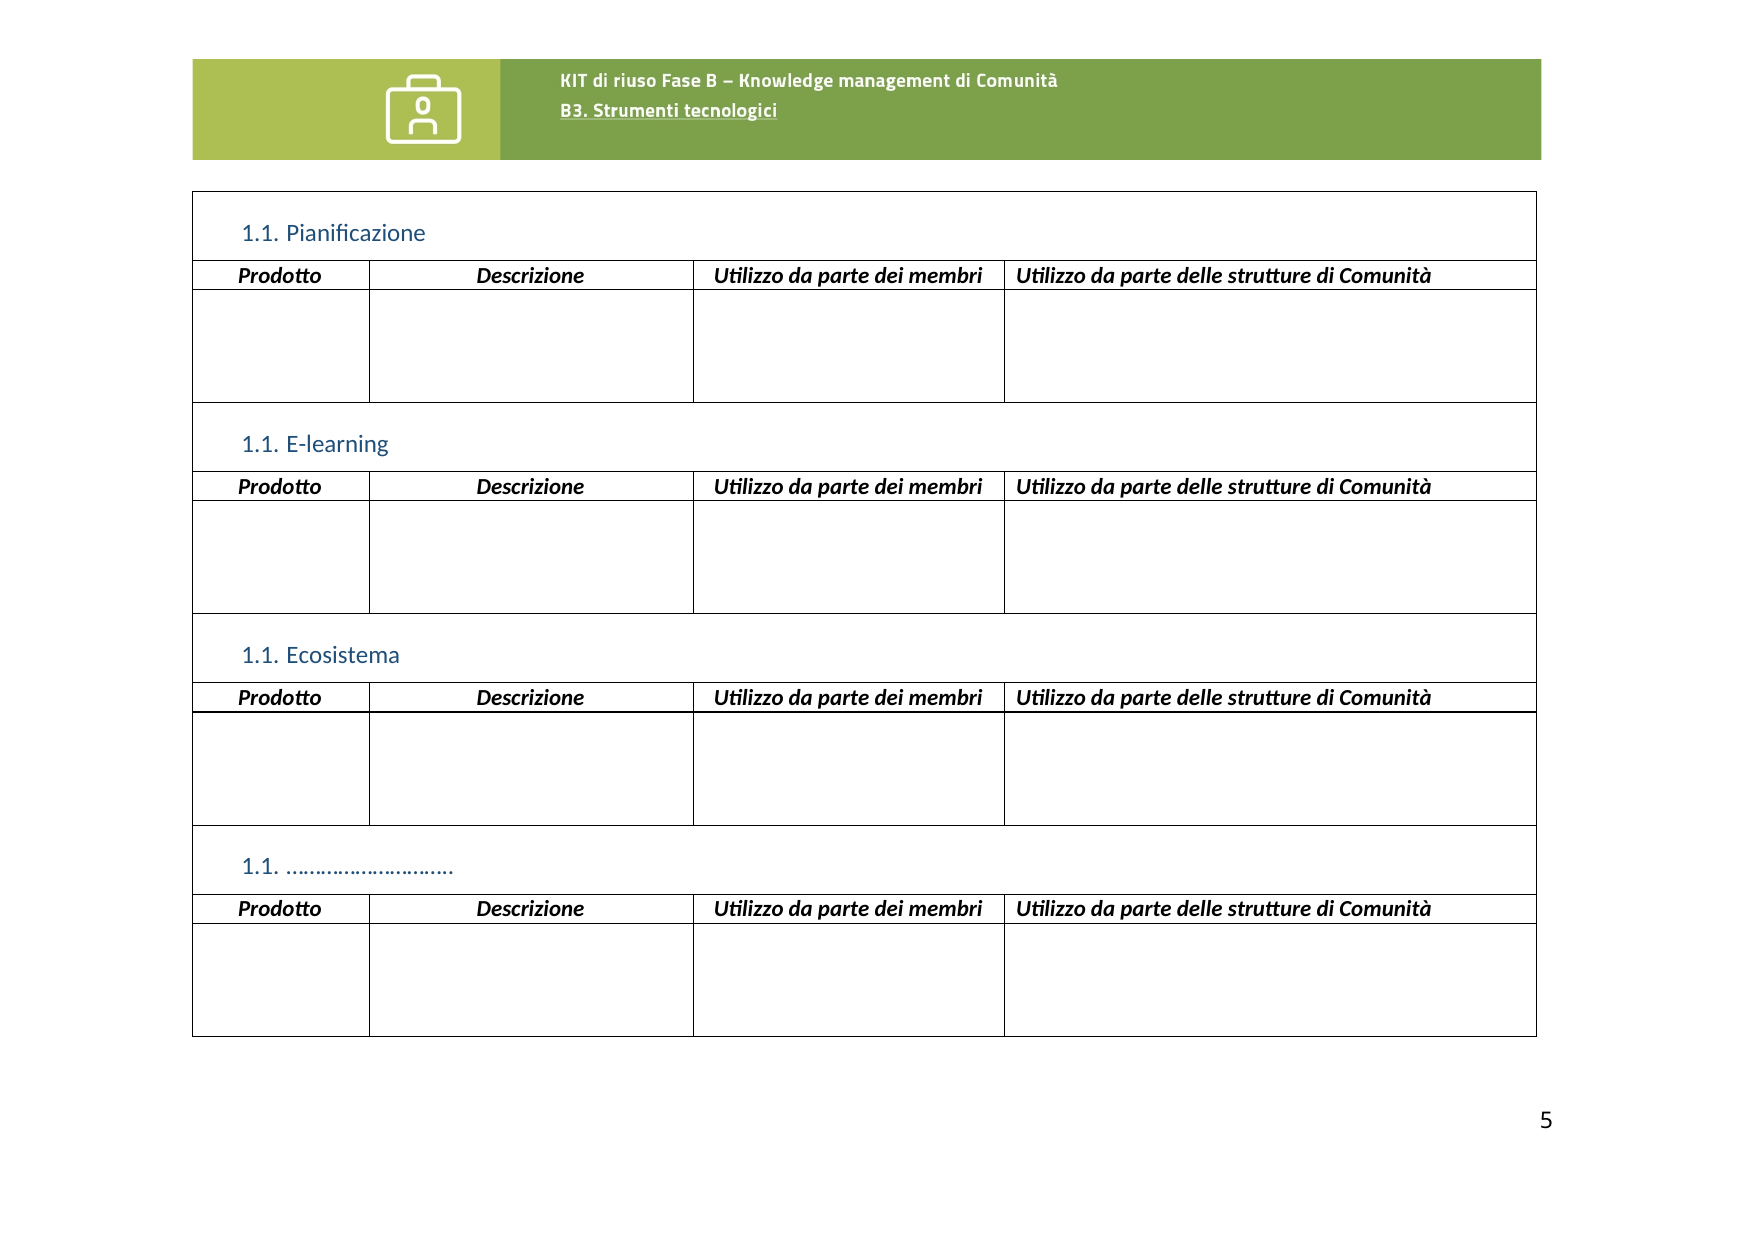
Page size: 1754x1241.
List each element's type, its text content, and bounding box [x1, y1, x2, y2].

table_cell [694, 713, 1004, 824]
table_cell Utilizzo da parte dei membri [694, 895, 1004, 923]
table_cell Descrizione [370, 261, 693, 289]
table_cell [694, 290, 1004, 402]
table_cell [193, 290, 369, 402]
table_cell Utilizzo da parte dei membri [694, 261, 1004, 289]
table_cell Pianificazione [193, 192, 1536, 260]
table_cell Utilizzo da parte delle strutture di Comunità [1005, 895, 1536, 923]
table_cell Prodotto [193, 895, 369, 923]
table_cell [694, 501, 1004, 613]
table_cell Utilizzo da parte delle strutture di Comunità [1005, 261, 1536, 289]
table_cell E-learning [193, 403, 1536, 471]
table_cell [193, 501, 369, 613]
table_cell [1005, 713, 1536, 824]
table_cell Prodotto [193, 472, 369, 500]
table_cell [1005, 924, 1536, 1036]
table_cell [370, 501, 693, 613]
table_cell [193, 924, 369, 1036]
table_cell Ecosistema [193, 614, 1536, 682]
table_cell Utilizzo da parte delle strutture di Comunità [1005, 683, 1536, 711]
picture [192, 59, 1542, 160]
table_cell [370, 924, 693, 1036]
table_cell Prodotto [193, 683, 369, 711]
table_cell Utilizzo da parte dei membri [694, 472, 1004, 500]
table_cell [1005, 501, 1536, 613]
table_cell Utilizzo da parte delle strutture di Comunità [1005, 472, 1536, 500]
table_cell [370, 290, 693, 402]
table_cell ……………………….. [193, 826, 1536, 893]
table_cell Descrizione [370, 895, 693, 923]
table_cell Prodotto [193, 261, 369, 289]
table_cell Descrizione [370, 472, 693, 500]
table_cell Utilizzo da parte dei membri [694, 683, 1004, 711]
table_cell [370, 713, 693, 824]
table_cell Descrizione [370, 683, 693, 711]
table_cell [1005, 290, 1536, 402]
table_cell [193, 713, 369, 824]
table_cell [694, 924, 1004, 1036]
